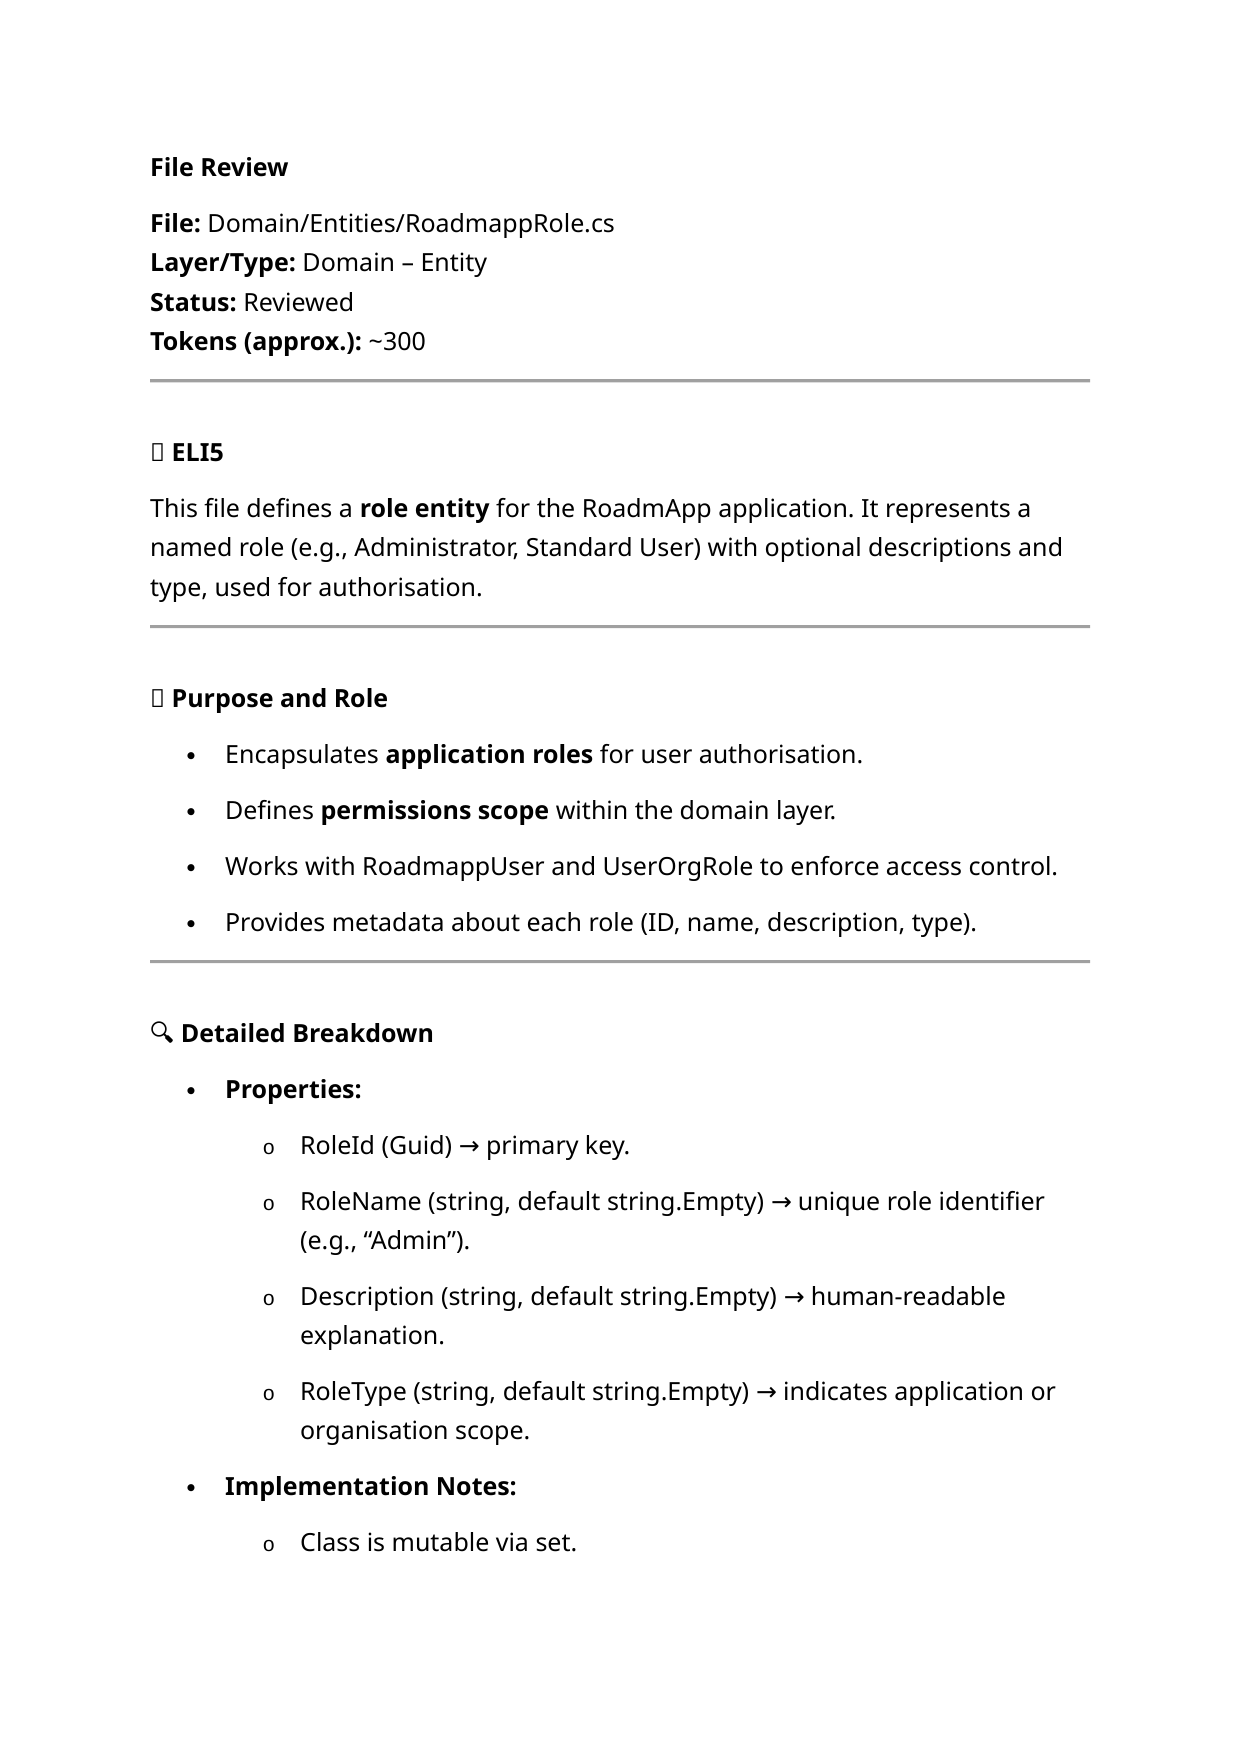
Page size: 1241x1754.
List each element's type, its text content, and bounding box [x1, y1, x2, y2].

list Defines permissions scope within the domain layer. [187, 792, 1090, 827]
list RoleName (string, default string.Empty) → unique role identifier (e.g., “Admin”). [262, 1183, 1090, 1257]
text 🔍 Detailed Breakdown [150, 1016, 1090, 1050]
list Class is mutable via set. [262, 1524, 1090, 1558]
text File: Domain/Entities/RoadmappRole.cs Layer/Type: Domain – Entity Status: Reviewed Tokens (approx.): ~300 [150, 206, 1090, 357]
text File Review [150, 150, 1090, 184]
list Implementation Notes: [187, 1468, 1090, 1502]
list Provides metadata about each role (ID, name, description, type). [187, 904, 1090, 938]
text 🧾 ELI5 [150, 435, 1090, 469]
list Works with RoadmappUser and UserOrgRole to enforce access control. [187, 848, 1090, 882]
list RoleType (string, default string.Empty) → indicates application or organisation scope. [262, 1373, 1090, 1447]
text 🎯 Purpose and Role [150, 681, 1090, 715]
list RoleId (Guid) → primary key. [262, 1127, 1090, 1162]
list Properties: [187, 1072, 1090, 1106]
list Description (string, default string.Empty) → human-readable explanation. [262, 1278, 1090, 1352]
list Encapsulates application roles for user authorisation. [187, 737, 1090, 771]
text This file defines a role entity for the RoadmApp application. It represents a named role (e.g., Administrator, Standard User) with optional descriptions and type, used for authorisation. [150, 491, 1090, 603]
